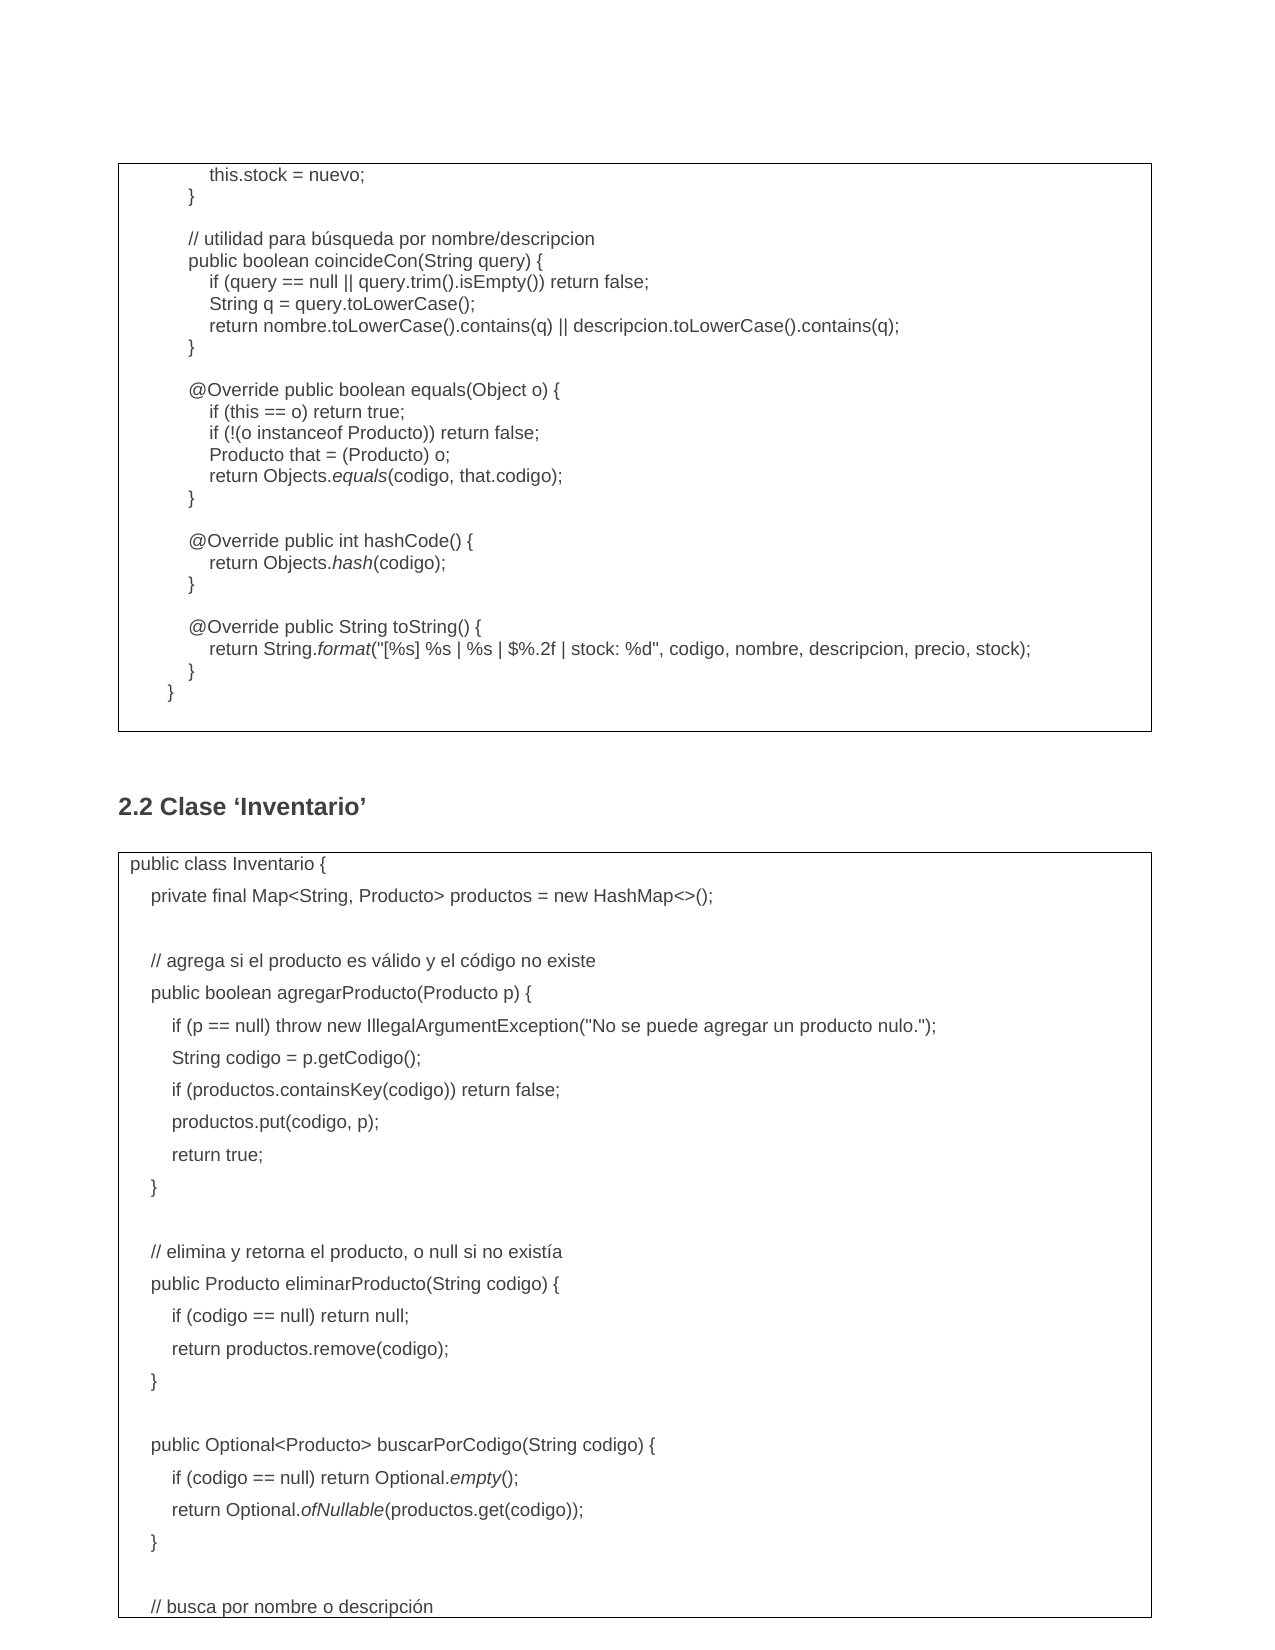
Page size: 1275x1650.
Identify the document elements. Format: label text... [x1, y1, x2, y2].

text 2.2 Clase ‘Inventario’ [118, 792, 1152, 821]
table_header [119, 164, 1151, 731]
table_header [119, 853, 1151, 1617]
